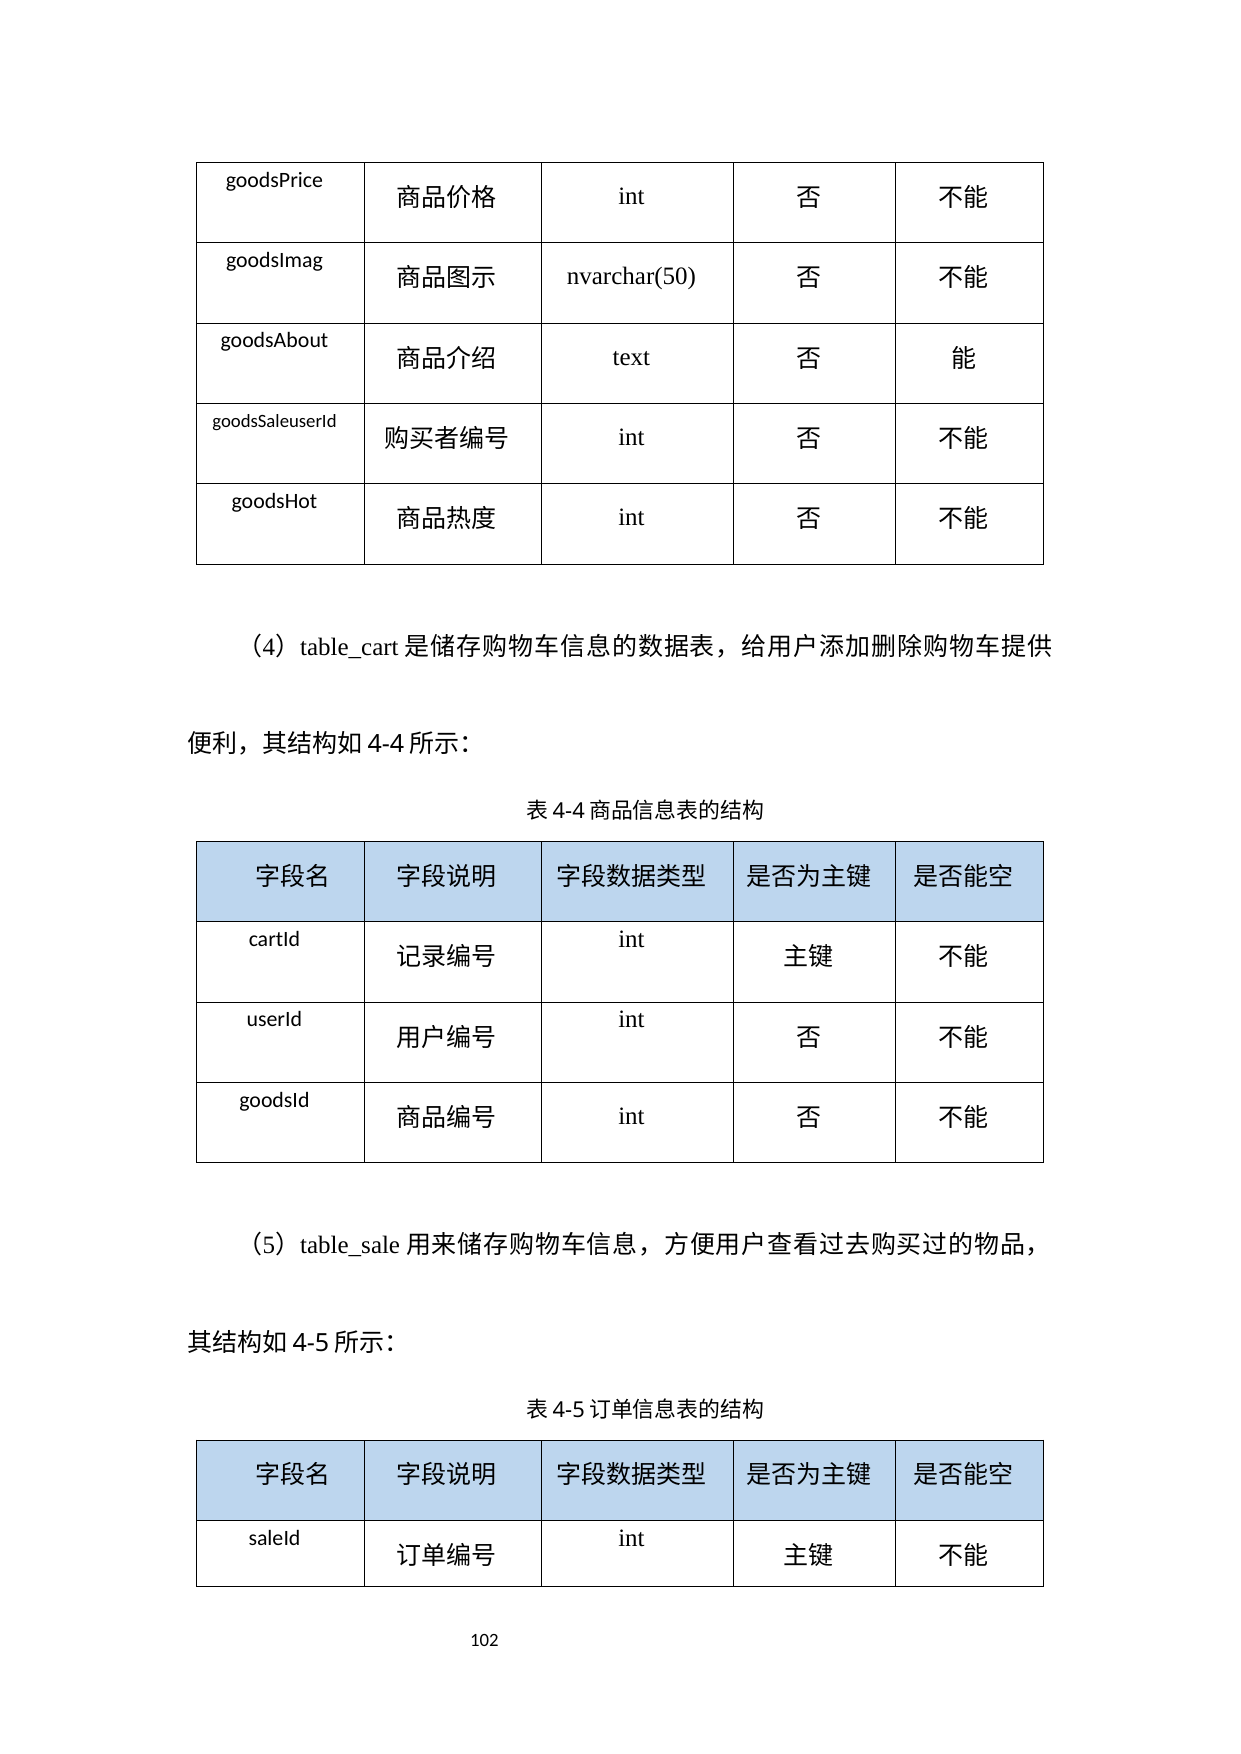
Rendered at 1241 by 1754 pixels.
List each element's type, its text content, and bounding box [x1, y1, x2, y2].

table_cell int [542, 484, 733, 563]
table_header 字段说明 [365, 1441, 541, 1520]
table_cell goodsImag [197, 243, 364, 323]
table_cell 不能 [896, 922, 1043, 1002]
table_cell 否 [734, 404, 895, 483]
table_cell 商品热度 [365, 484, 541, 563]
table_cell goodsSaleuserId [197, 404, 364, 483]
table_cell 商品介绍 [365, 324, 541, 403]
table_cell text [542, 324, 733, 403]
table_cell saleId [197, 1521, 364, 1586]
table_cell 能 [896, 324, 1043, 403]
table_cell 否 [734, 324, 895, 403]
table_cell 商品图示 [365, 243, 541, 323]
table_header 字段数据类型 [542, 842, 733, 921]
table_cell 用户编号 [365, 1003, 541, 1082]
table_cell int [542, 163, 733, 242]
table_cell 不能 [896, 1003, 1043, 1082]
table_cell 订单编号 [365, 1521, 541, 1586]
table_cell 不能 [896, 404, 1043, 483]
table_cell 不能 [896, 1521, 1043, 1586]
table_cell 记录编号 [365, 922, 541, 1002]
table_cell 否 [734, 1083, 895, 1162]
text 表4-5订单信息表的结构 [187, 1391, 1053, 1424]
list table_sale用来储存购物车信息，方便用户查看过去购买过的物品，其结构如4-5所示： [187, 1211, 1053, 1373]
table_cell goodsHot [197, 484, 364, 563]
table_cell 商品编号 [365, 1083, 541, 1162]
table_cell goodsPrice [197, 163, 364, 242]
table_cell cartId [197, 922, 364, 1002]
table_cell 主键 [734, 922, 895, 1002]
table_cell 主键 [734, 1521, 895, 1586]
table_cell int [542, 922, 733, 1002]
table_header 是否为主键 [734, 1441, 895, 1520]
table_header 字段数据类型 [542, 1441, 733, 1520]
table_cell 否 [734, 163, 895, 242]
table_cell 否 [734, 243, 895, 323]
table_cell nvarchar(50) [542, 243, 733, 323]
table_header 是否能空 [896, 1441, 1043, 1520]
text 表4-4商品信息表的结构 [187, 793, 1053, 825]
table_header 字段名 [197, 842, 364, 921]
table_header 字段说明 [365, 842, 541, 921]
table_cell goodsAbout [197, 324, 364, 403]
table_cell 不能 [896, 1083, 1043, 1162]
table_cell 不能 [896, 484, 1043, 563]
table_cell 否 [734, 484, 895, 563]
table_cell 购买者编号 [365, 404, 541, 483]
table_cell userId [197, 1003, 364, 1082]
table_cell 不能 [896, 163, 1043, 242]
table_cell int [542, 1003, 733, 1082]
table_cell 否 [734, 1003, 895, 1082]
table_cell 商品价格 [365, 163, 541, 242]
table_cell int [542, 1521, 733, 1586]
table_cell goodsId [197, 1083, 364, 1162]
table_cell int [542, 1083, 733, 1162]
table_header 是否为主键 [734, 842, 895, 921]
table_cell int [542, 404, 733, 483]
table_header 是否能空 [896, 842, 1043, 921]
table_header 字段名 [197, 1441, 364, 1520]
list table_cart是储存购物车信息的数据表，给用户添加删除购物车提供便利，其结构如4-4所示： [187, 612, 1053, 774]
table_cell 不能 [896, 243, 1043, 323]
